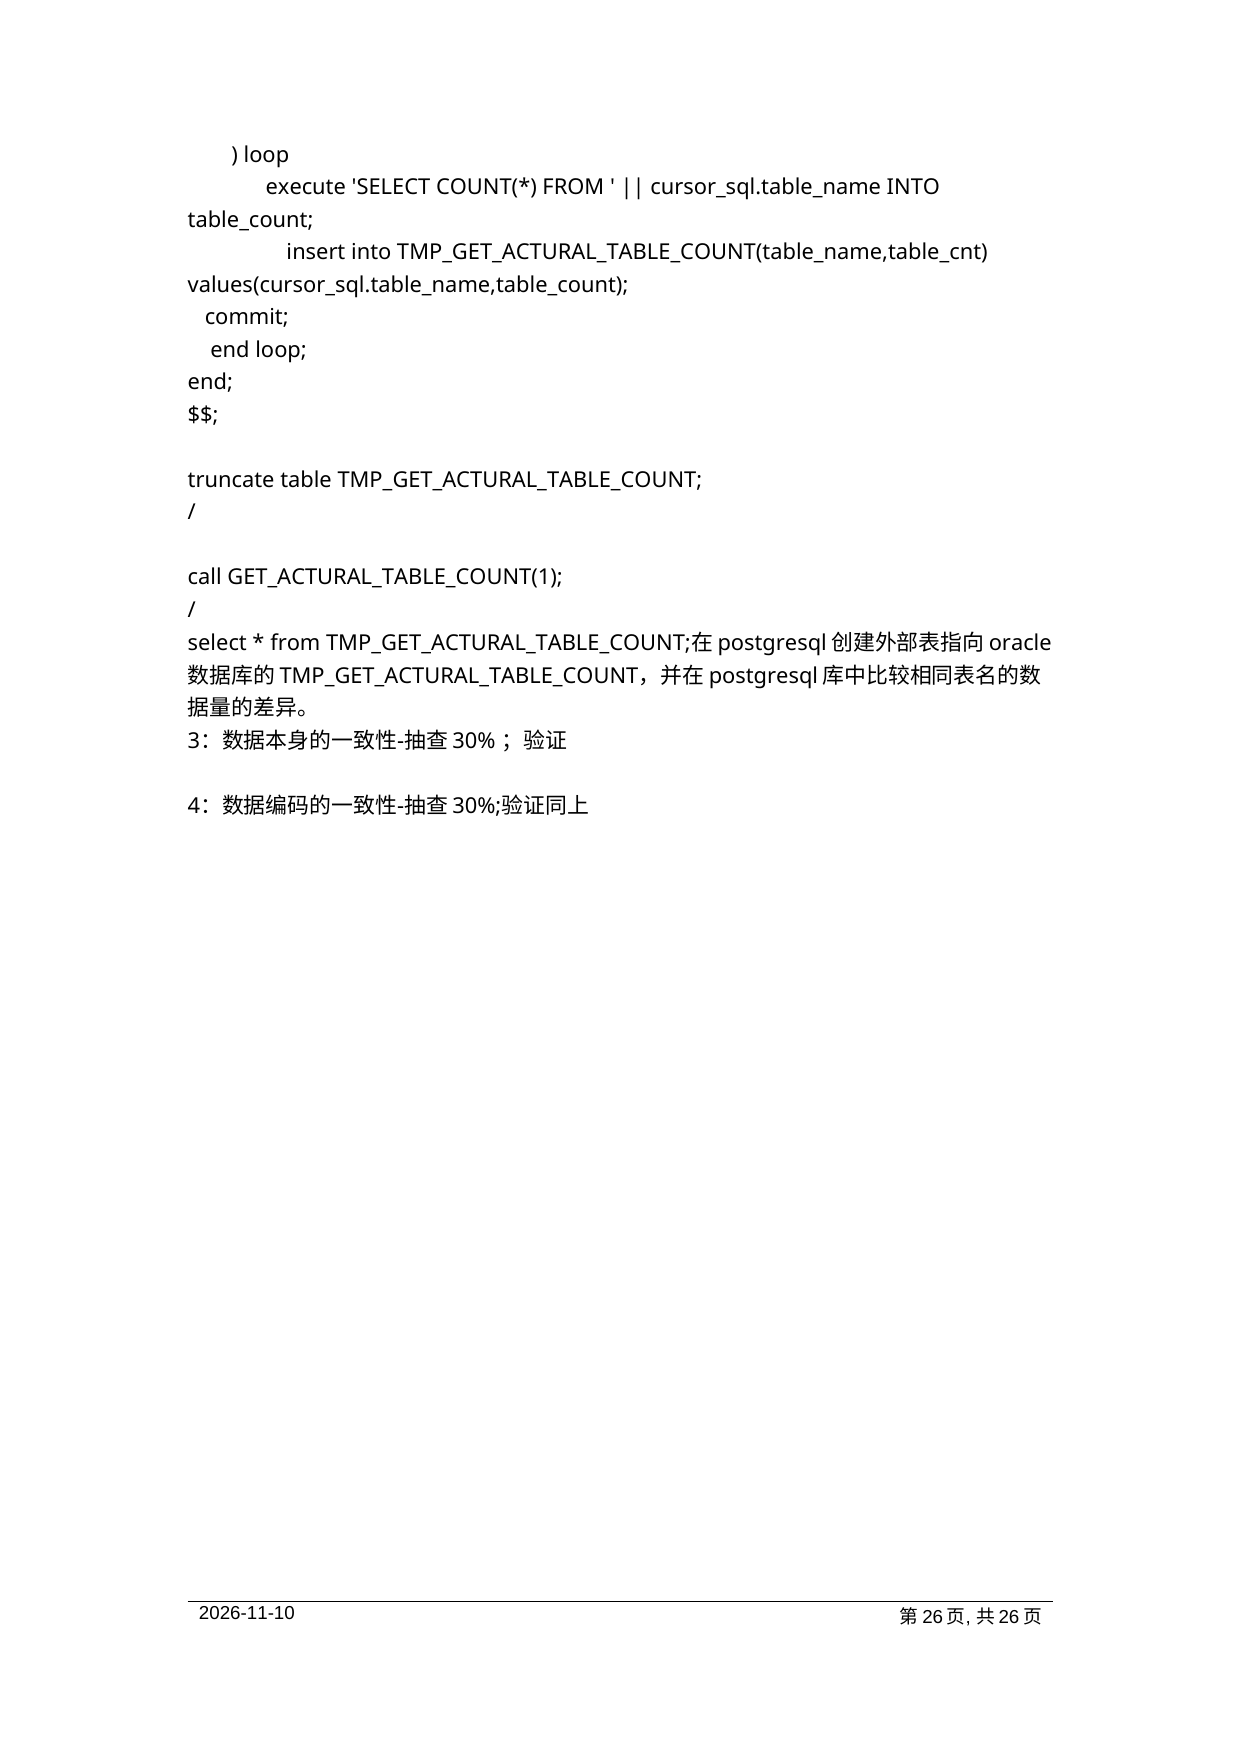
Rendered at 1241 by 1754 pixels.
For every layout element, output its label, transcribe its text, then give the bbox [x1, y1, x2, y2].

text ) loop [187, 137, 1053, 170]
text call GET_ACTURAL_TABLE_COUNT(1); [187, 560, 1053, 592]
text truncate table TMP_GET_ACTURAL_TABLE_COUNT; [187, 462, 1053, 495]
text execute 'SELECT COUNT(*) FROM ' || cursor_sql.table_name INTO table_count; [187, 170, 1053, 235]
text end; [187, 365, 1053, 397]
text / [187, 592, 1053, 625]
text insert into TMP_GET_ACTURAL_TABLE_COUNT(table_name,table_cnt) values(cursor_sql.table_name,table_count); [187, 235, 1053, 300]
text 3：数据本身的一致性-抽查30% ；验证 [187, 722, 1053, 755]
text commit; [187, 300, 1053, 332]
text 4：数据编码的一致性-抽查30%;验证同上 [187, 787, 1053, 820]
text select * from TMP_GET_ACTURAL_TABLE_COUNT;在postgresql创建外部表指向oracle数据库的TMP_GET_ACTURAL_TABLE_COUNT，并在postgresql库中比较相同表名的数据量的差异。 [187, 625, 1053, 722]
text $$; [187, 397, 1053, 430]
text / [187, 495, 1053, 527]
text end loop; [187, 332, 1053, 365]
